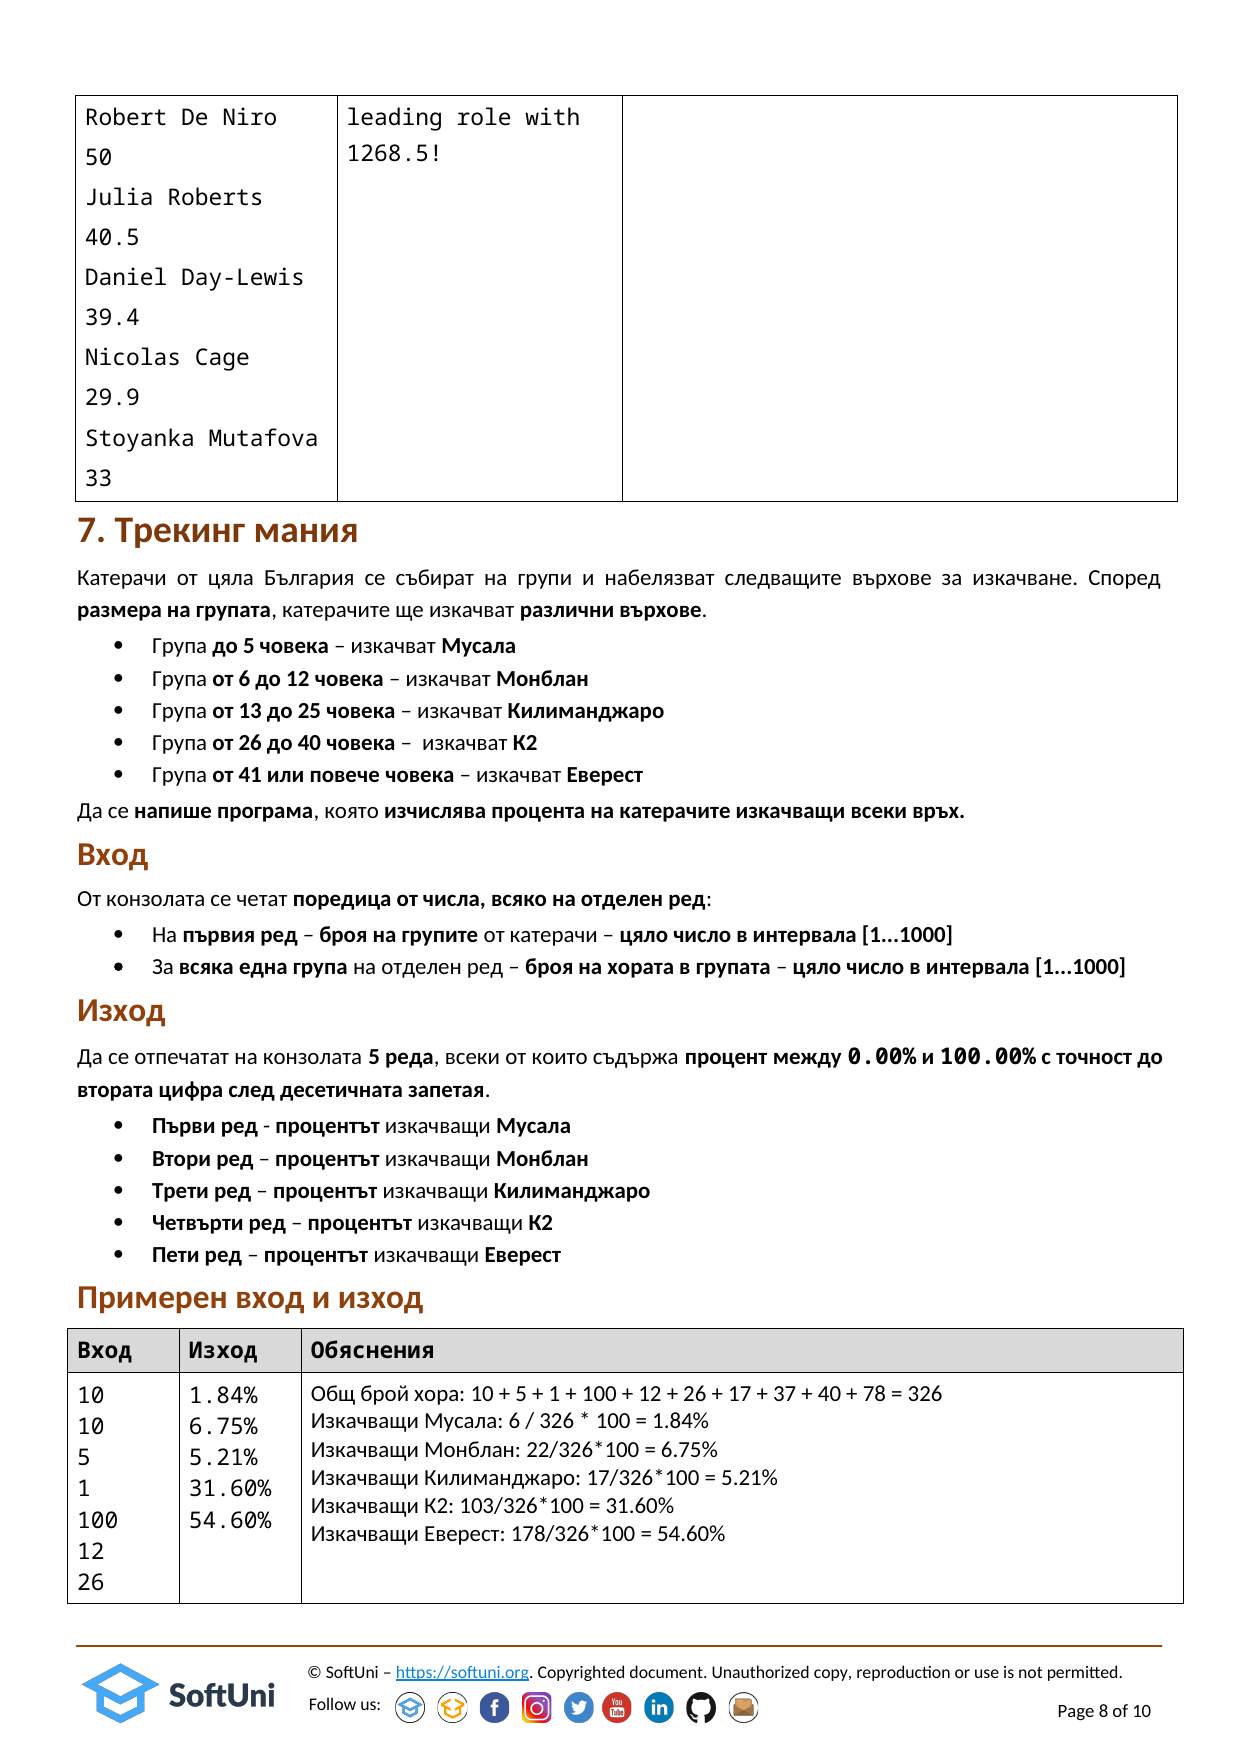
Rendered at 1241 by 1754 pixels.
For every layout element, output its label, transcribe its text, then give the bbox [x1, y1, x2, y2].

table_cell [623, 96, 1177, 501]
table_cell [302, 1373, 1183, 1603]
list На първия ред – броя на групите от катерачи – цяло число в интервала [1...1000] [114, 920, 1163, 948]
list Пети ред – процентът изкачващи Еверест [114, 1240, 1163, 1268]
subtitle 7. Трекинг мания [77, 506, 1163, 552]
list Четвърти ред – процентът изкачващи К2 [114, 1208, 1163, 1236]
text От конзолата се четат поредица от числа, всяко на отделен ред: [77, 884, 1163, 912]
list Втори ред – процентът изкачващи Монблан [114, 1144, 1163, 1172]
picture [728, 1692, 759, 1723]
picture [686, 1692, 716, 1723]
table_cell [68, 1373, 179, 1603]
subtitle Вход [77, 833, 1163, 874]
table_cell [76, 96, 337, 501]
table_header Обяснения [302, 1329, 1183, 1372]
list Група от 13 до 25 човека – изкачват Килиманджаро [114, 696, 1163, 724]
list Група от 41 или повече човека – изкачват Еверест [114, 760, 1163, 788]
picture [75, 1658, 281, 1729]
text Да се отпечатат на конзолата 5 реда, всеки от които съдържа процент между 0.00% и 100.00% с точност до втората цифра след десетичната запетая. [77, 1040, 1163, 1103]
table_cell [180, 1373, 301, 1603]
picture [395, 1692, 425, 1723]
list За всяка една група на отделен ред – броя на хората в групата – цяло число в интервала [1...1000] [114, 952, 1163, 980]
picture [665, 1714, 674, 1723]
text Катерачи от цяла България се събират на групи и набелязват следващите върхове за изкачване. Според размера на групата, катерачите ще изкачват различни върхове. [77, 563, 1163, 623]
picture [522, 1692, 552, 1723]
list Трети ред – процентът изкачващи Килиманджаро [114, 1176, 1163, 1204]
subtitle Примерен вход и изход [77, 1277, 1163, 1317]
picture [437, 1692, 468, 1723]
list Група от 6 до 12 човека – изкачват Монблан [114, 664, 1163, 692]
list Група до 5 човека – изкачват Мусала [114, 631, 1163, 659]
picture [658, 1705, 667, 1714]
picture [644, 1714, 653, 1723]
list Група от 26 до 40 човека – изкачват К2 [114, 728, 1163, 756]
picture [665, 1692, 674, 1701]
list Първи ред - процентът изкачващи Мусала [114, 1111, 1163, 1139]
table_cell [338, 96, 622, 501]
picture [602, 1692, 632, 1723]
picture [564, 1692, 594, 1723]
subtitle Изход [77, 989, 1163, 1029]
text Да се напише програма, която изчислява процента на катерачите изкачващи всеки връх. [77, 797, 1163, 824]
picture [479, 1692, 510, 1723]
table_header Изход [180, 1329, 301, 1372]
picture [644, 1692, 653, 1701]
table_header Вход [68, 1329, 179, 1372]
